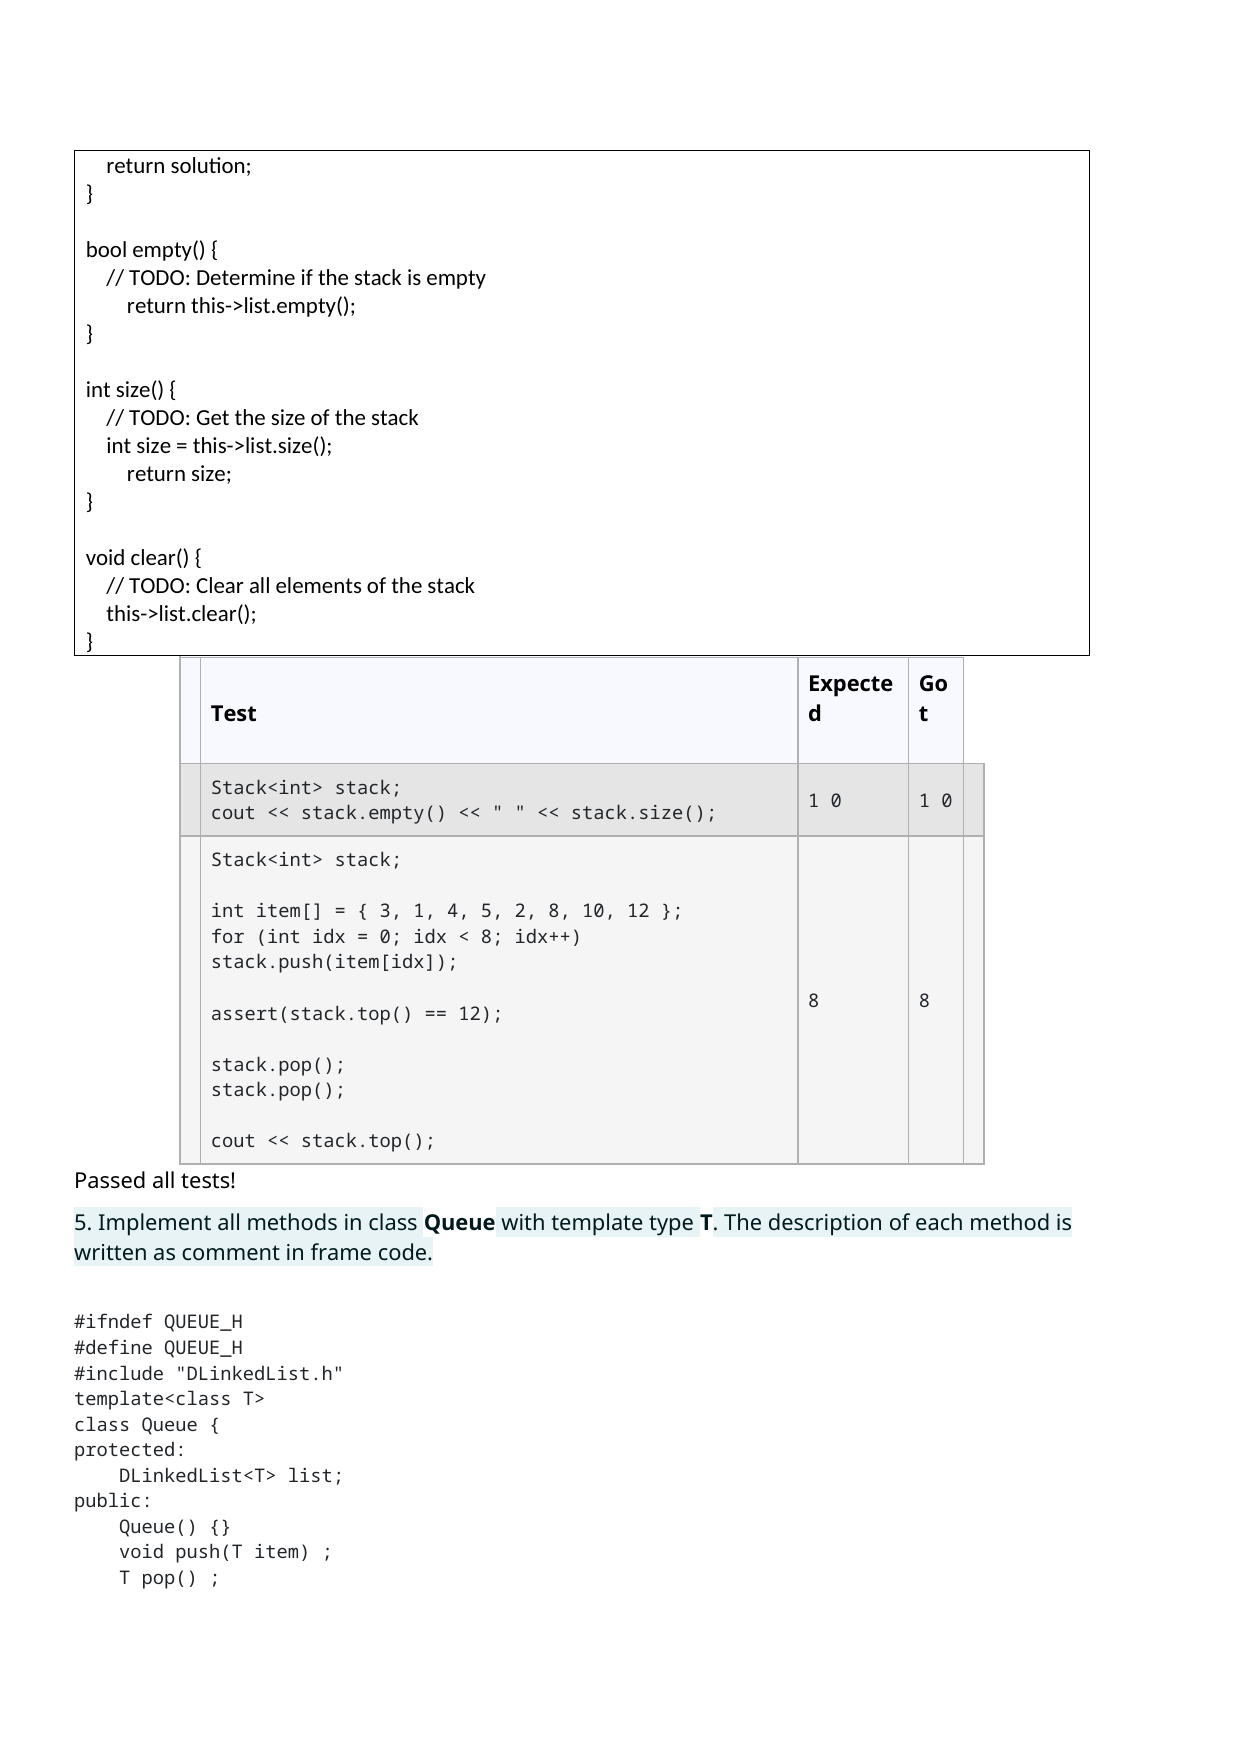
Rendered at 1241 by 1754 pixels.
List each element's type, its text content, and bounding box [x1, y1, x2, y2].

table_cell 8 [799, 837, 908, 1163]
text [74, 1334, 1090, 1589]
table_cell Stack<int> stack; cout << stack.empty() << " " << stack.size(); [201, 764, 797, 835]
table_header [181, 658, 200, 763]
table_header Expected [799, 658, 908, 763]
table_cell [964, 764, 983, 835]
table_header Got [909, 658, 963, 763]
table_cell [181, 837, 200, 1163]
text Passed all tests! [74, 1164, 1090, 1194]
table_cell [964, 837, 983, 1163]
table_header Test [201, 658, 797, 763]
text #ifndef QUEUE_H [74, 1309, 1090, 1334]
table_cell 1 0 [799, 764, 908, 835]
table_cell 1 0 [909, 764, 963, 835]
table_cell 8 [909, 837, 963, 1163]
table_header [75, 151, 1089, 655]
table_cell Stack<int> stack; int item[] = { 3, 1, 4, 5, 2, 8, 10, 12 }; for (int idx = 0; idx < 8; idx++) stack.push(item[idx]); assert(stack.top() == 12); stack.pop(); stack.pop(); cout << stack.top(); [201, 837, 797, 1163]
text 5. Implement all methods in class Queue with template type T. The description of each method is written as comment in frame code. [423, 1207, 1090, 1266]
table_cell [181, 764, 200, 835]
